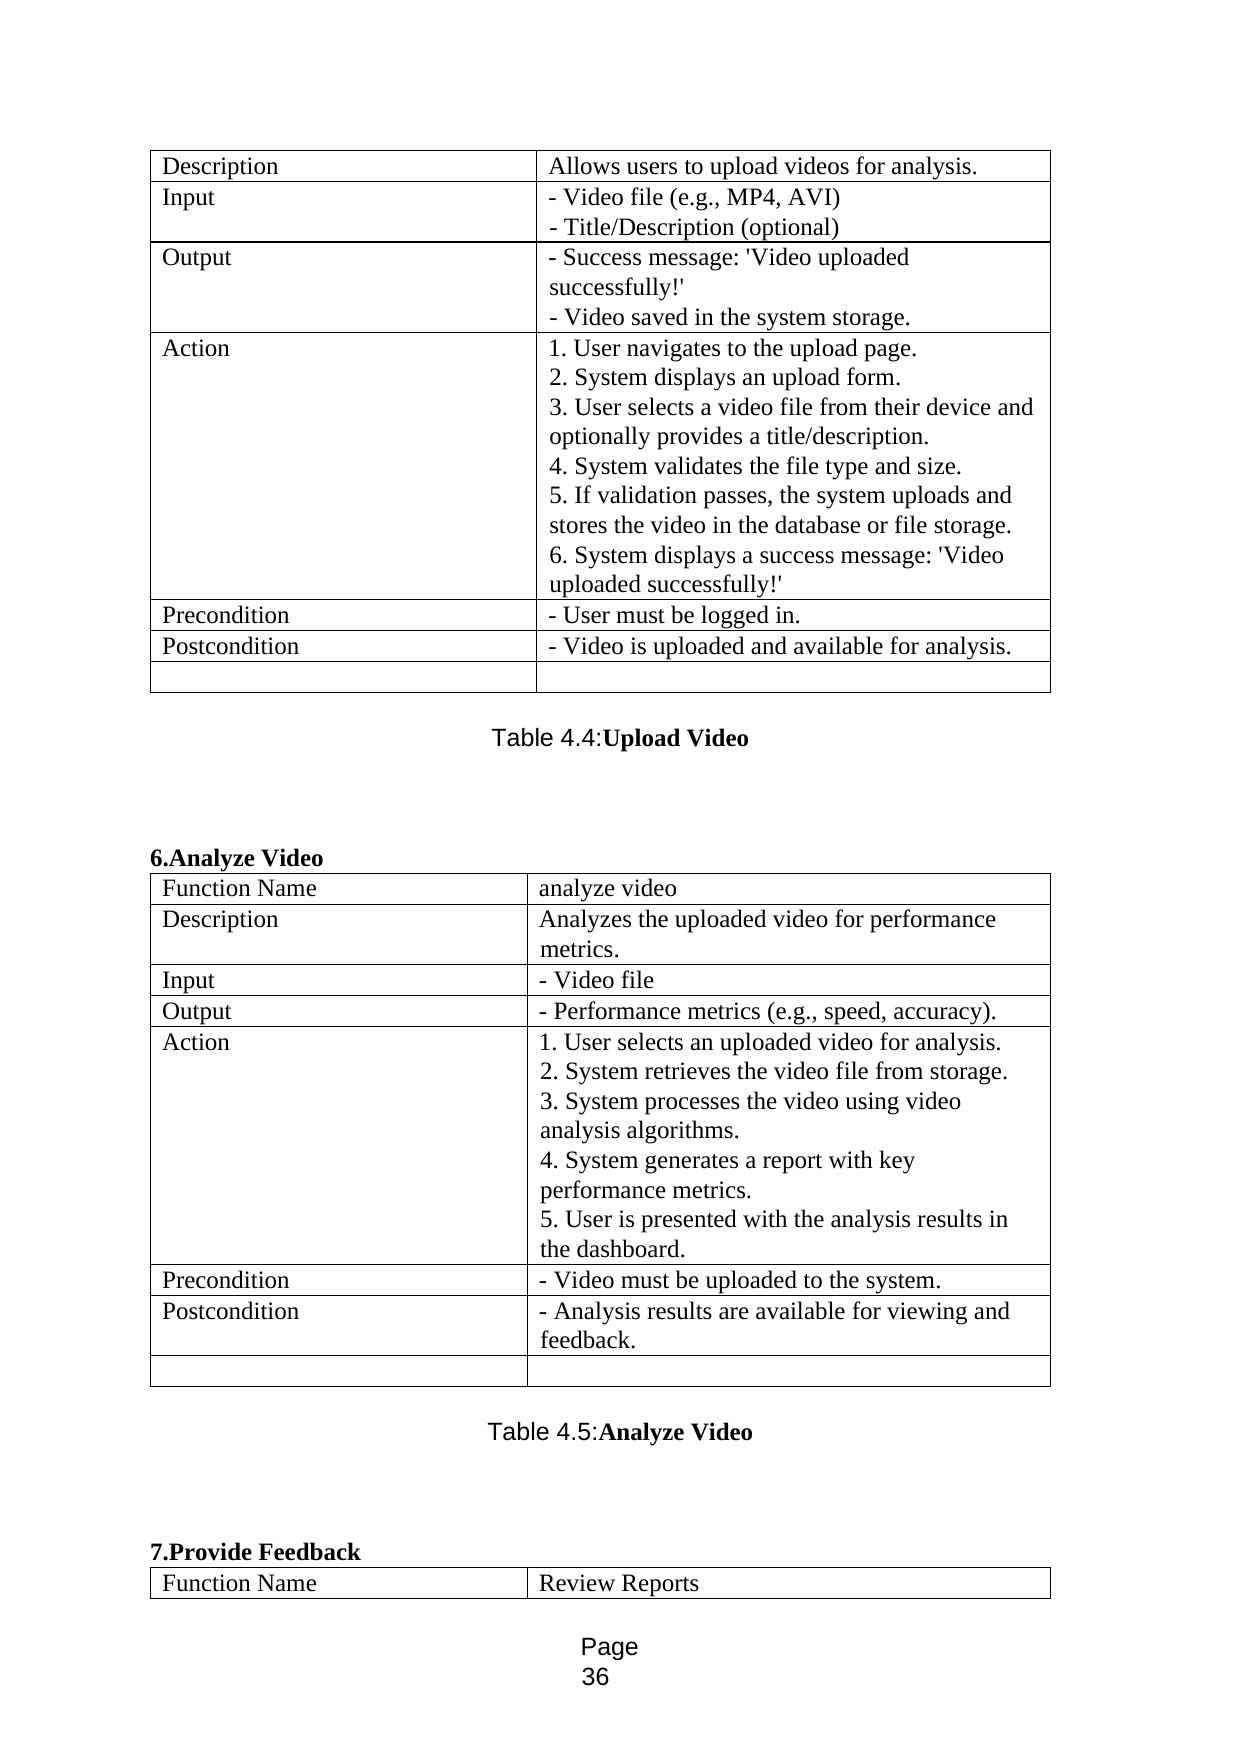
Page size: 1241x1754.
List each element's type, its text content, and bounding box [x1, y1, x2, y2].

table_cell - Performance metrics (e.g., speed, accuracy). [528, 996, 1050, 1026]
table_cell Postcondition [151, 1296, 527, 1355]
table_cell Output [151, 243, 536, 332]
text Table 4.4:Upload Video [150, 723, 1090, 752]
table_cell [537, 662, 1050, 692]
table_cell Precondition [151, 1265, 527, 1295]
text 6.Analyze Video [150, 843, 1090, 871]
table_cell [528, 1356, 1050, 1386]
table_cell Analyzes the uploaded video for performance metrics. [528, 905, 1050, 964]
table_header Function Name [151, 1568, 527, 1598]
table_cell - User must be logged in. [537, 600, 1050, 630]
table_cell Allows users to upload videos for analysis. [537, 151, 1050, 181]
table_cell Precondition [151, 600, 536, 630]
table_cell 1. User navigates to the upload page. 2. System displays an upload form. 3. User selects a video file from their device and optionally provides a title/description. 4. System validates the file type and size. 5. If validation passes, the system uploads and stores the video in the database or file storage. 6. System displays a success message: 'Video uploaded successfully!' [537, 333, 1050, 599]
table_cell - Video file [528, 965, 1050, 995]
table_header analyze video [528, 874, 1050, 903]
table_cell Action [151, 1027, 527, 1264]
table_cell - Video is uploaded and available for analysis. [537, 631, 1050, 661]
table_cell - Video file (e.g., MP4, AVI) - Title/Description (optional) [537, 182, 1050, 241]
table_cell [151, 1356, 527, 1386]
table_cell - Success message: 'Video uploaded successfully!' - Video saved in the system storage. [537, 243, 1050, 332]
table_cell Action [151, 333, 536, 599]
table_cell Postcondition [151, 631, 536, 661]
text 7.Provide Feedback [150, 1537, 1090, 1566]
text Table 4.5:Analyze Video [150, 1417, 1090, 1446]
table_cell Description [151, 151, 536, 181]
table_header Function Name [151, 874, 527, 903]
table_cell [151, 662, 536, 692]
table_cell - Video must be uploaded to the system. [528, 1265, 1050, 1295]
table_cell 1. User selects an uploaded video for analysis. 2. System retrieves the video file from storage. 3. System processes the video using video analysis algorithms. 4. System generates a report with key performance metrics. 5. User is presented with the analysis results in the dashboard. [528, 1027, 1050, 1264]
table_cell Input [151, 182, 536, 241]
table_header Review Reports [528, 1568, 1050, 1598]
table_cell Description [151, 905, 527, 964]
table_cell - Analysis results are available for viewing and feedback. [528, 1296, 1050, 1355]
table_cell Input [151, 965, 527, 995]
table_cell Output [151, 996, 527, 1026]
